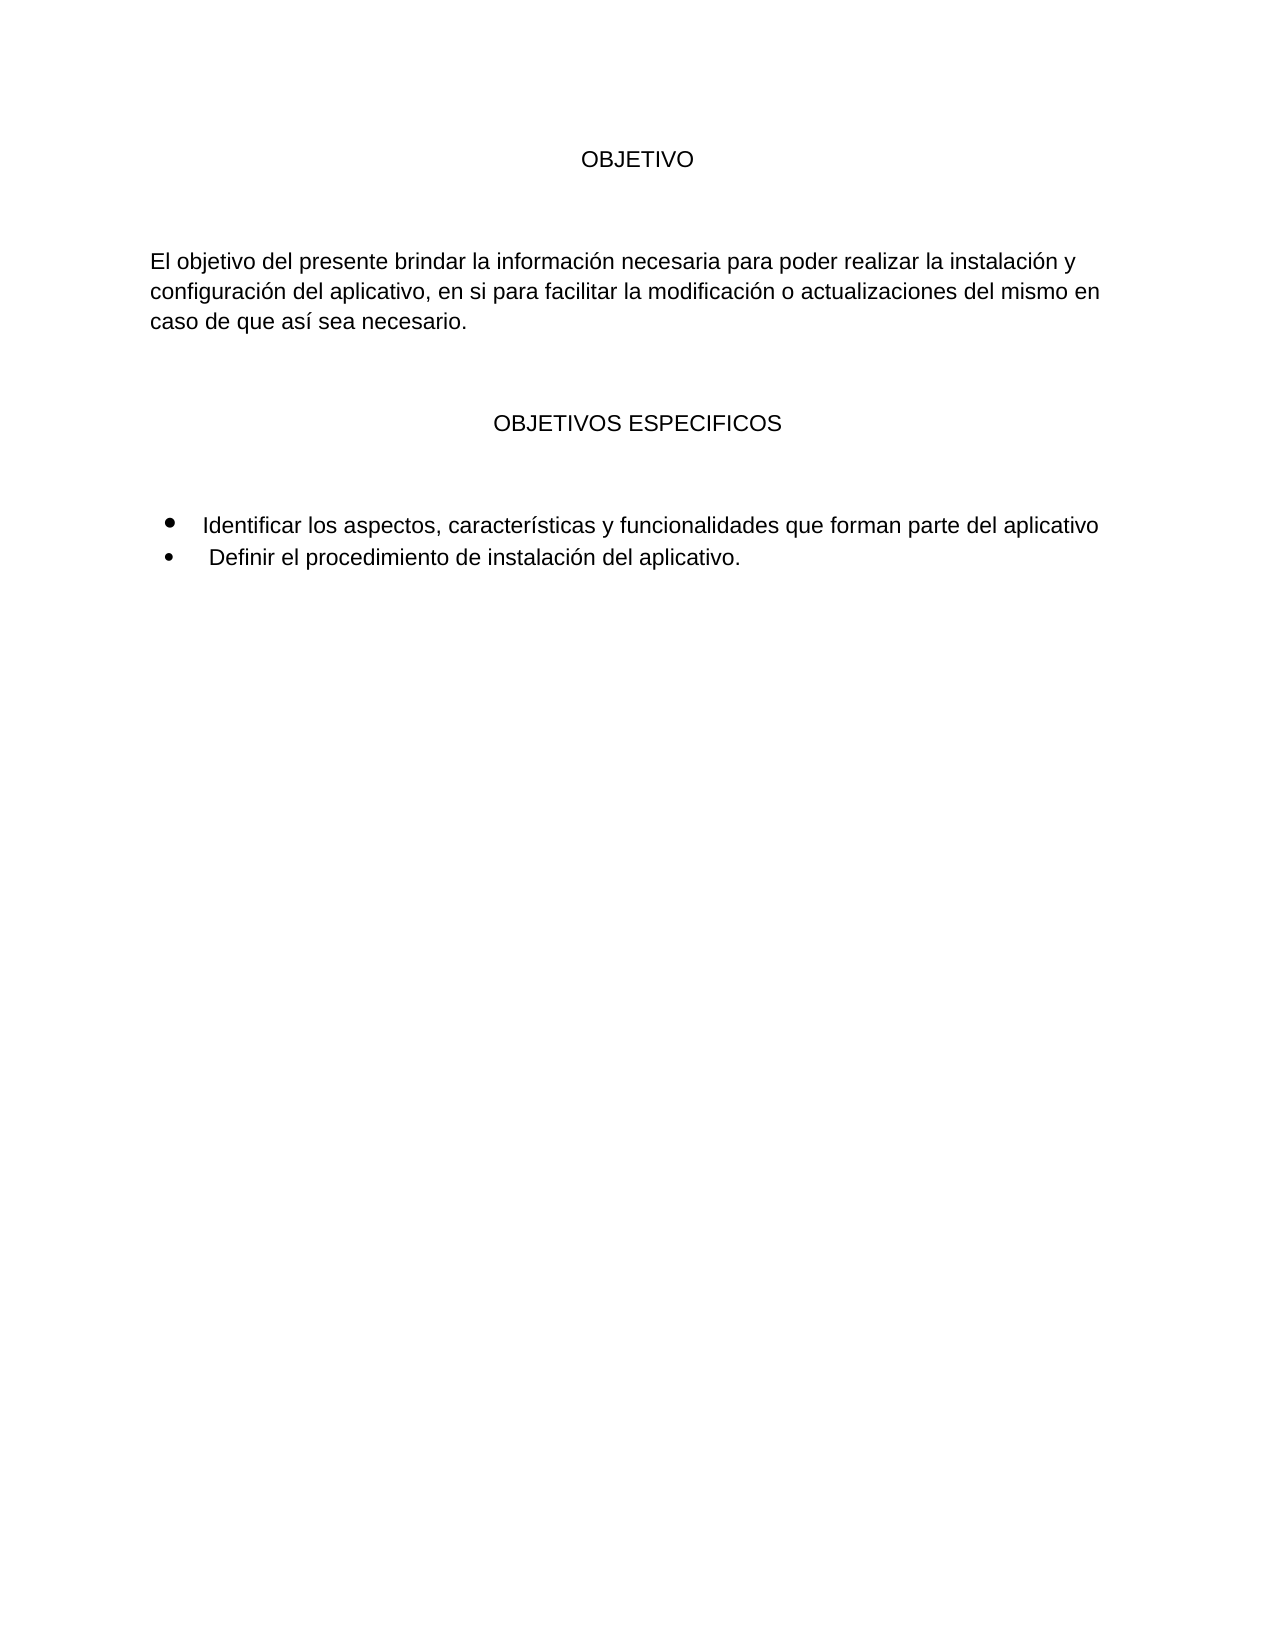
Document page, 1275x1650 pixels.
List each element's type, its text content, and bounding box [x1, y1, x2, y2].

text OBJETIVO [150, 146, 1125, 172]
list Definir el procedimiento de instalación del aplicativo. [165, 544, 1125, 571]
text El objetivo del presente brindar la información necesaria para poder realizar la instalación y configuración del aplicativo, en si para facilitar la modificación o actualizaciones del mismo en caso de que así sea necesario. [150, 248, 1125, 334]
text OBJETIVOS ESPECIFICOS [150, 410, 1125, 436]
list Identificar los aspectos, características y funcionalidades que forman parte del aplicativo [165, 512, 1125, 540]
